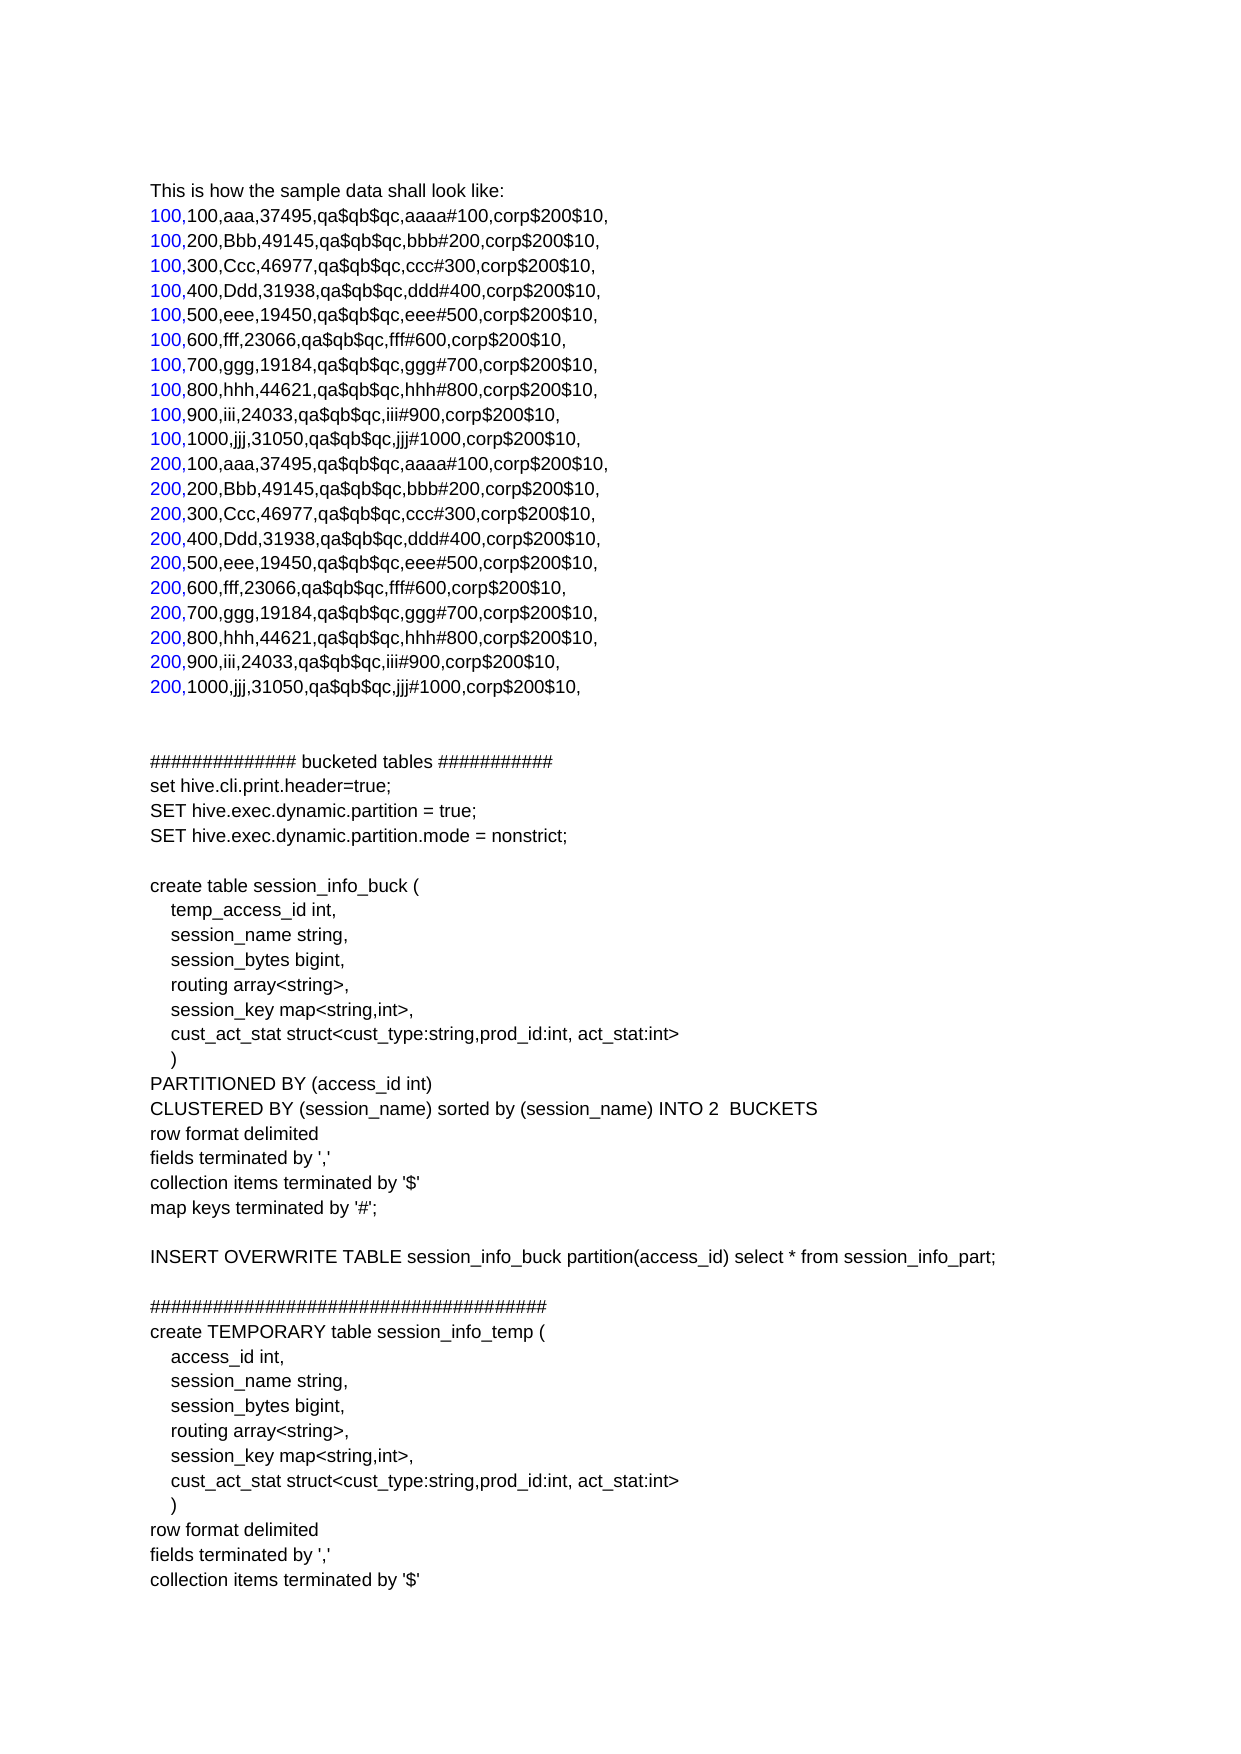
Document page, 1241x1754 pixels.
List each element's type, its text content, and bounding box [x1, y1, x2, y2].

text 200,700,ggg,19184,qa$qb$qc,ggg#700,corp$200$10, [150, 602, 1090, 623]
text ###################################### [150, 1296, 1090, 1317]
text fields terminated by ',' [150, 1544, 1090, 1565]
text collection items terminated by '$' [150, 1172, 1090, 1193]
text This is how the sample data shall look like: [150, 180, 1090, 202]
text 200,400,Ddd,31938,qa$qb$qc,ddd#400,corp$200$10, [150, 527, 1090, 549]
text collection items terminated by '$' [150, 1568, 1090, 1590]
text 200,100,aaa,37495,qa$qb$qc,aaaa#100,corp$200$10, [150, 453, 1090, 474]
text 100,700,ggg,19184,qa$qb$qc,ggg#700,corp$200$10, [150, 354, 1090, 375]
text row format delimited [150, 1122, 1090, 1144]
text ) [150, 1494, 1090, 1516]
text fields terminated by ',' [150, 1147, 1090, 1169]
text row format delimited [150, 1519, 1090, 1541]
text 200,500,eee,19450,qa$qb$qc,eee#500,corp$200$10, [150, 552, 1090, 574]
text cust_act_stat struct<cust_type:string,prod_id:int, act_stat:int> [150, 1023, 1090, 1045]
text 100,800,hhh,44621,qa$qb$qc,hhh#800,corp$200$10, [150, 378, 1090, 400]
text 200,300,Ccc,46977,qa$qb$qc,ccc#300,corp$200$10, [150, 502, 1090, 524]
text session_name string, [150, 1370, 1090, 1392]
text 200,800,hhh,44621,qa$qb$qc,hhh#800,corp$200$10, [150, 626, 1090, 648]
text ############## bucketed tables ########### [150, 750, 1090, 772]
text routing array<string>, [150, 973, 1090, 995]
text create TEMPORARY table session_info_temp ( [150, 1321, 1090, 1342]
text session_key map<string,int>, [150, 1444, 1090, 1466]
text 100,600,fff,23066,qa$qb$qc,fff#600,corp$200$10, [150, 329, 1090, 351]
text SET hive.exec.dynamic.partition = true; [150, 800, 1090, 822]
text access_id int, [150, 1345, 1090, 1367]
text SET hive.exec.dynamic.partition.mode = nonstrict; [150, 825, 1090, 846]
text cust_act_stat struct<cust_type:string,prod_id:int, act_stat:int> [150, 1469, 1090, 1491]
text 200,600,fff,23066,qa$qb$qc,fff#600,corp$200$10, [150, 577, 1090, 598]
text map keys terminated by '#'; [150, 1197, 1090, 1218]
text 100,1000,jjj,31050,qa$qb$qc,jjj#1000,corp$200$10, [150, 428, 1090, 450]
text 200,200,Bbb,49145,qa$qb$qc,bbb#200,corp$200$10, [150, 478, 1090, 499]
text CLUSTERED BY (session_name) sorted by (session_name) INTO 2 BUCKETS [150, 1097, 1090, 1119]
text 100,200,Bbb,49145,qa$qb$qc,bbb#200,corp$200$10, [150, 230, 1090, 251]
text 100,100,aaa,37495,qa$qb$qc,aaaa#100,corp$200$10, [150, 205, 1090, 227]
text session_key map<string,int>, [150, 998, 1090, 1020]
text ) [150, 1048, 1090, 1069]
text 200,900,iii,24033,qa$qb$qc,iii#900,corp$200$10, [150, 651, 1090, 673]
text session_name string, [150, 924, 1090, 946]
text session_bytes bigint, [150, 1395, 1090, 1417]
text set hive.cli.print.header=true; [150, 775, 1090, 797]
text 100,300,Ccc,46977,qa$qb$qc,ccc#300,corp$200$10, [150, 254, 1090, 276]
text session_bytes bigint, [150, 949, 1090, 970]
text 100,400,Ddd,31938,qa$qb$qc,ddd#400,corp$200$10, [150, 279, 1090, 301]
text create table session_info_buck ( [150, 874, 1090, 896]
text routing array<string>, [150, 1420, 1090, 1441]
text 100,500,eee,19450,qa$qb$qc,eee#500,corp$200$10, [150, 304, 1090, 326]
text PARTITIONED BY (access_id int) [150, 1073, 1090, 1094]
text 100,900,iii,24033,qa$qb$qc,iii#900,corp$200$10, [150, 403, 1090, 425]
text temp_access_id int, [150, 899, 1090, 921]
text 200,1000,jjj,31050,qa$qb$qc,jjj#1000,corp$200$10, [150, 676, 1090, 698]
text INSERT OVERWRITE TABLE session_info_buck partition(access_id) select * from session_info_part; [150, 1246, 1090, 1268]
